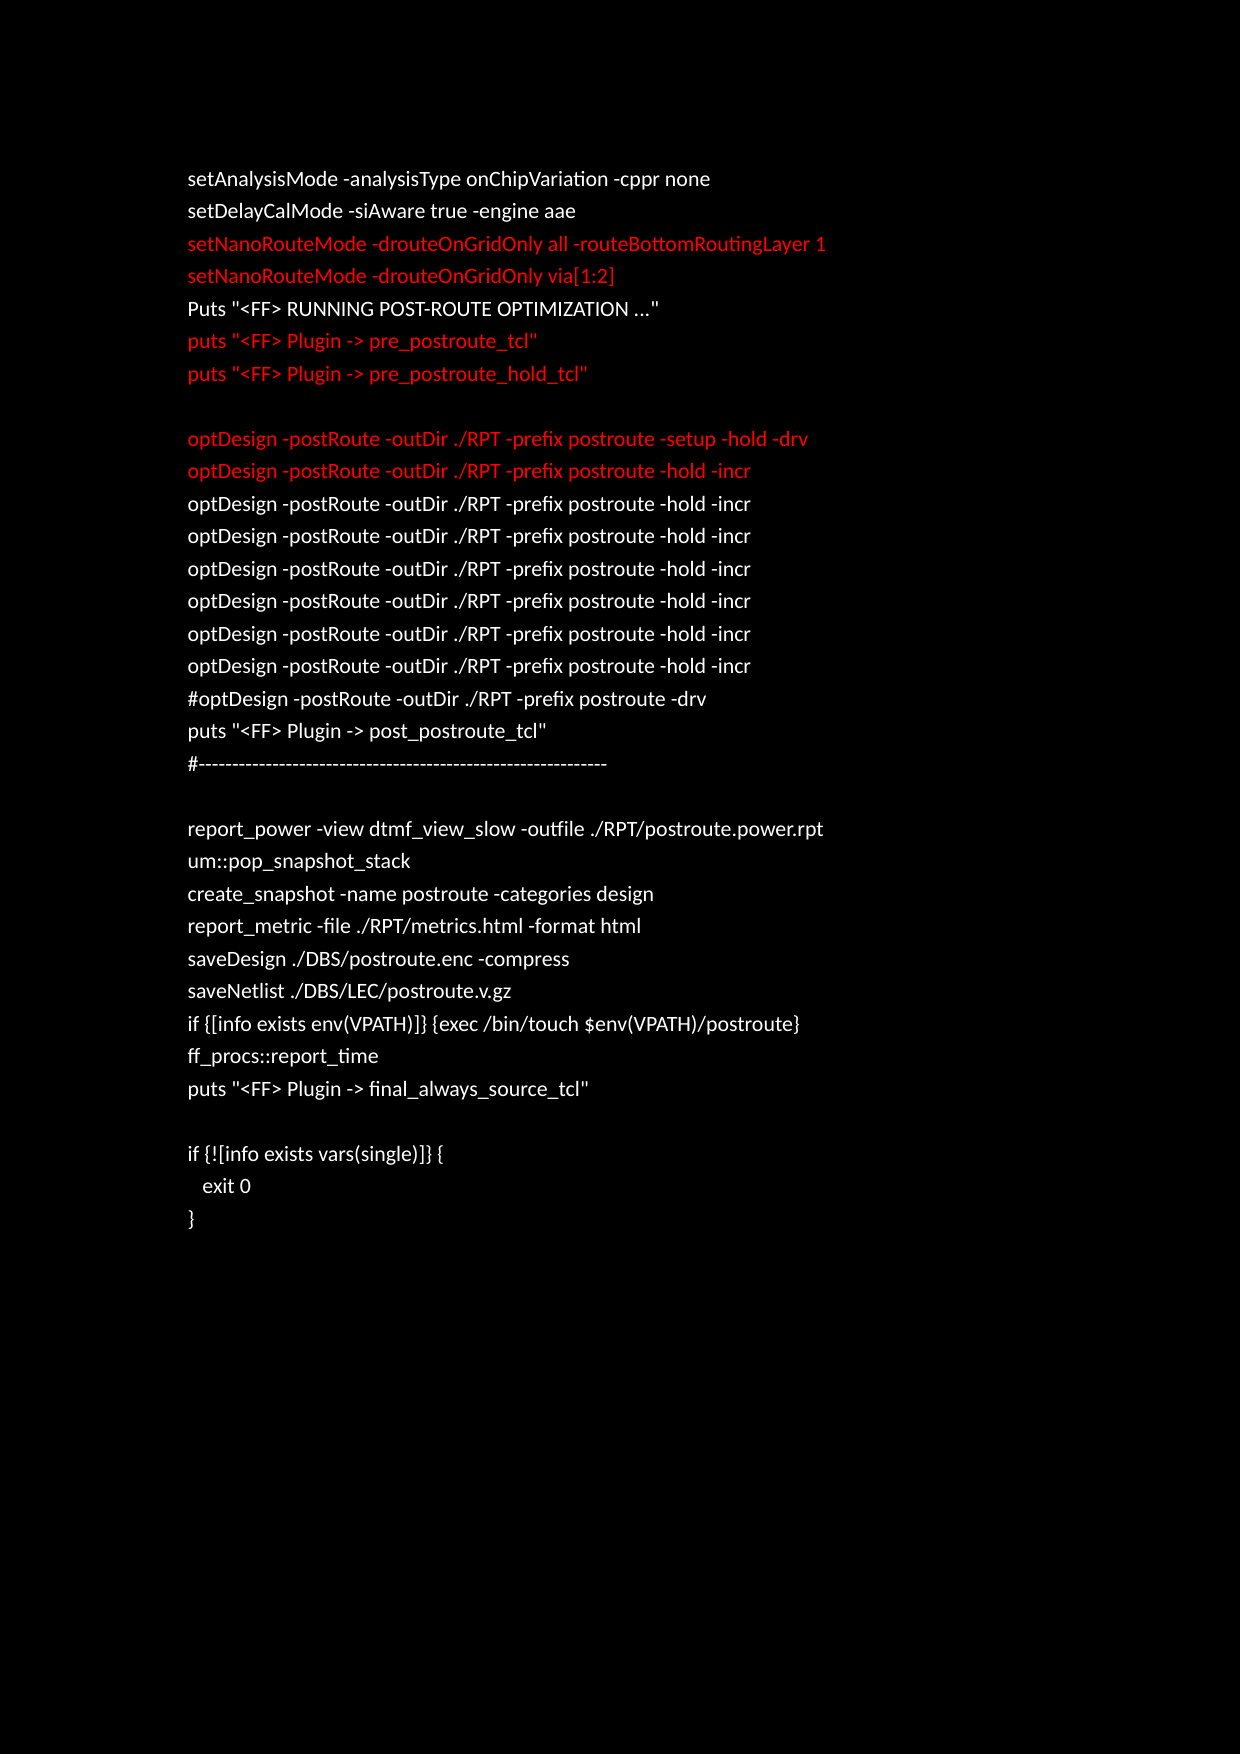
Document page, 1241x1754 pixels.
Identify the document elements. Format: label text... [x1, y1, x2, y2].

text setAnalysisMode -analysisType onChipVariation -cppr none [187, 162, 1053, 194]
text puts "<FF> Plugin -> pre_postroute_hold_tcl" [187, 357, 1053, 389]
text optDesign -postRoute -outDir ./RPT -prefix postroute -hold -incr [187, 454, 1053, 487]
text setNanoRouteMode -drouteOnGridOnly via[1:2] [187, 259, 1053, 292]
text setDelayCalMode -siAware true -engine aae [187, 194, 1053, 227]
text report_metric -file ./RPT/metrics.html -format html [187, 909, 1053, 942]
text optDesign -postRoute -outDir ./RPT -prefix postroute -hold -incr [187, 617, 1053, 649]
text optDesign -postRoute -outDir ./RPT -prefix postroute -hold -incr [187, 552, 1053, 584]
text optDesign -postRoute -outDir ./RPT -prefix postroute -hold -incr [187, 584, 1053, 617]
text saveDesign ./DBS/postroute.enc -compress [187, 942, 1053, 974]
text exit 0 [187, 1169, 1053, 1202]
text um::pop_snapshot_stack [187, 844, 1053, 877]
text setNanoRouteMode -drouteOnGridOnly all -routeBottomRoutingLayer 1 [187, 227, 1053, 259]
text optDesign -postRoute -outDir ./RPT -prefix postroute -hold -incr [187, 649, 1053, 682]
text #------------------------------------------------------------- [187, 747, 1053, 779]
text if {[info exists env(VPATH)]} {exec /bin/touch $env(VPATH)/postroute} [187, 1007, 1053, 1039]
text optDesign -postRoute -outDir ./RPT -prefix postroute -hold -incr [187, 519, 1053, 552]
text optDesign -postRoute -outDir ./RPT -prefix postroute -setup -hold -drv [187, 422, 1053, 454]
text puts "<FF> Plugin -> final_always_source_tcl" [187, 1072, 1053, 1104]
text saveNetlist ./DBS/LEC/postroute.v.gz [187, 974, 1053, 1007]
text create_snapshot -name postroute -categories design [187, 877, 1053, 909]
text } [187, 1202, 1053, 1234]
text optDesign -postRoute -outDir ./RPT -prefix postroute -hold -incr [187, 487, 1053, 519]
text #optDesign -postRoute -outDir ./RPT -prefix postroute -drv [187, 682, 1053, 714]
text puts "<FF> Plugin -> post_postroute_tcl" [187, 714, 1053, 747]
text ff_procs::report_time [187, 1039, 1053, 1072]
text if {![info exists vars(single)]} { [187, 1137, 1053, 1169]
text puts "<FF> Plugin -> pre_postroute_tcl" [187, 324, 1053, 357]
text report_power -view dtmf_view_slow -outfile ./RPT/postroute.power.rpt [187, 812, 1053, 844]
text Puts "<FF> RUNNING POST-ROUTE OPTIMIZATION ..." [187, 292, 1053, 324]
